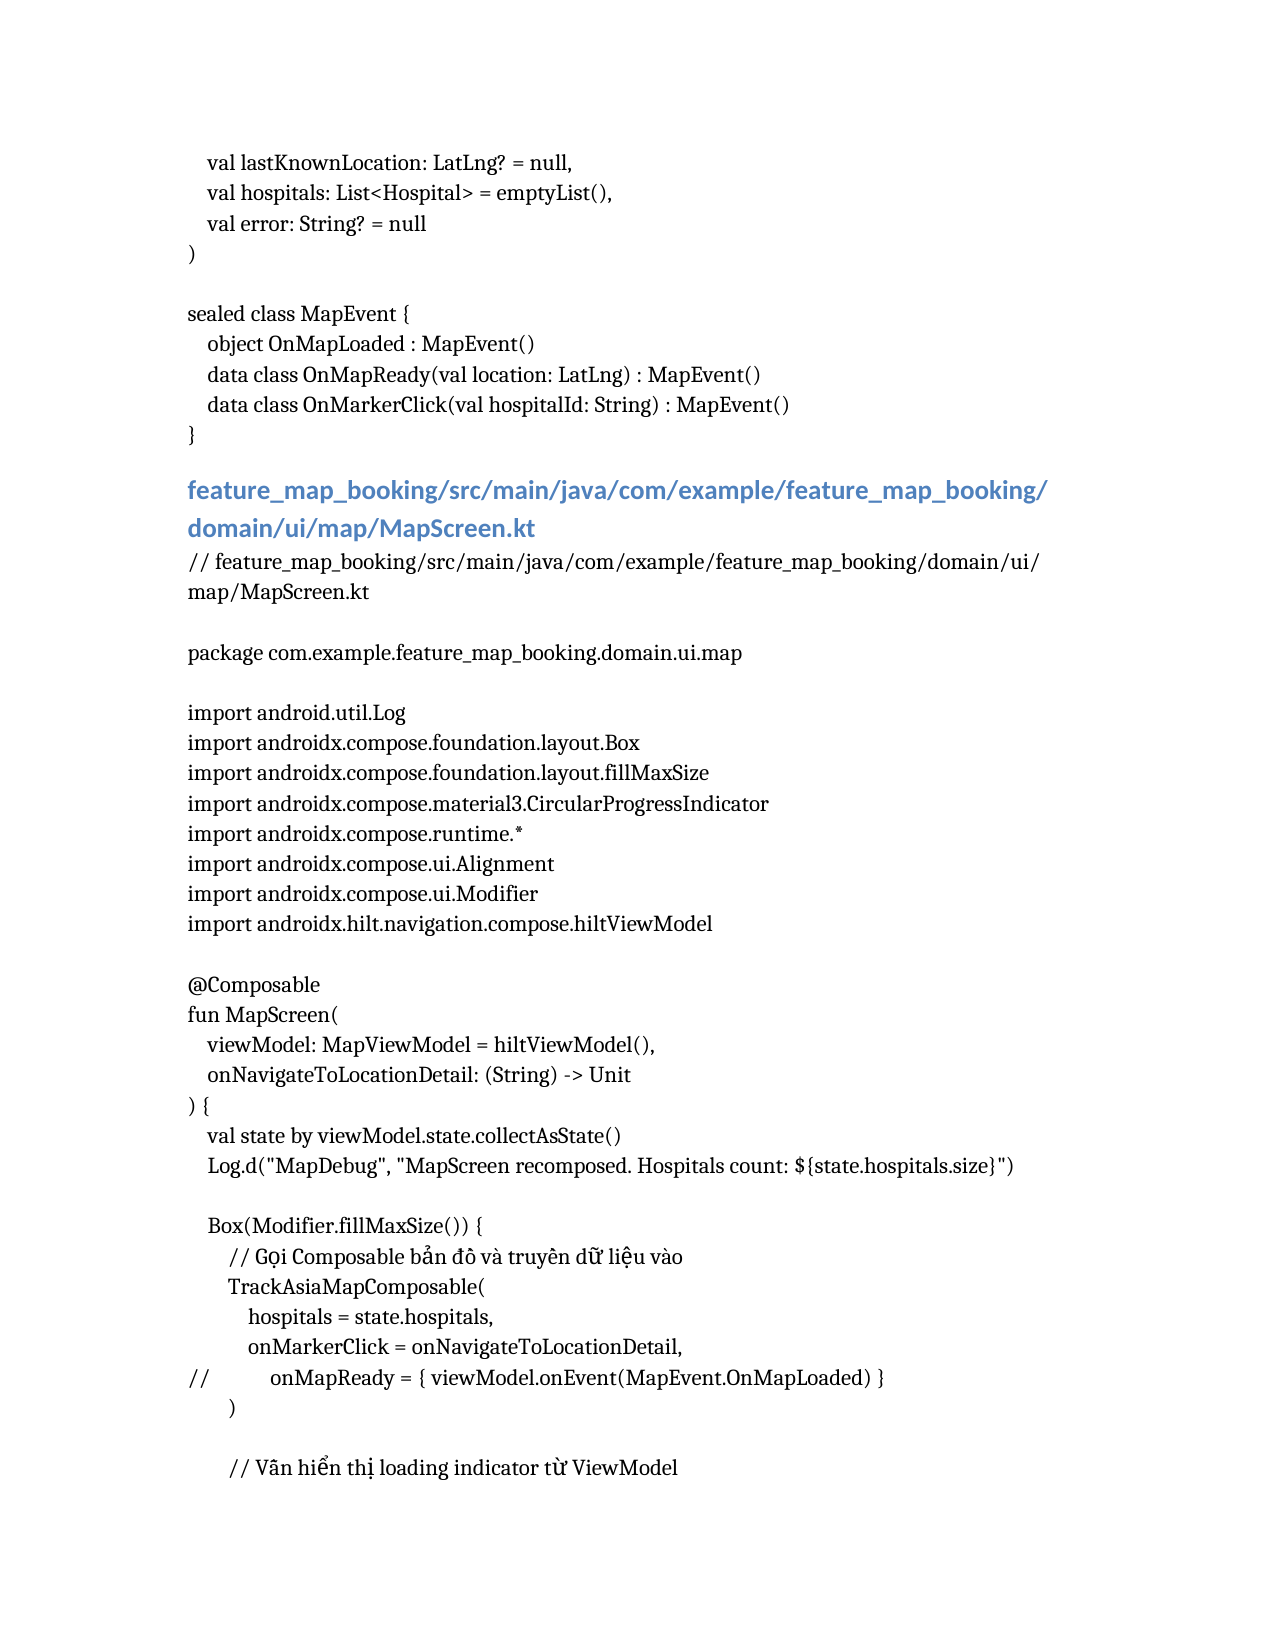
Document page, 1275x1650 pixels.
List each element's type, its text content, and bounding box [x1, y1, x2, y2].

subtitle feature_map_booking/src/main/java/com/example/feature_map_booking/domain/ui/map/MapScreen.kt [187, 473, 1087, 544]
